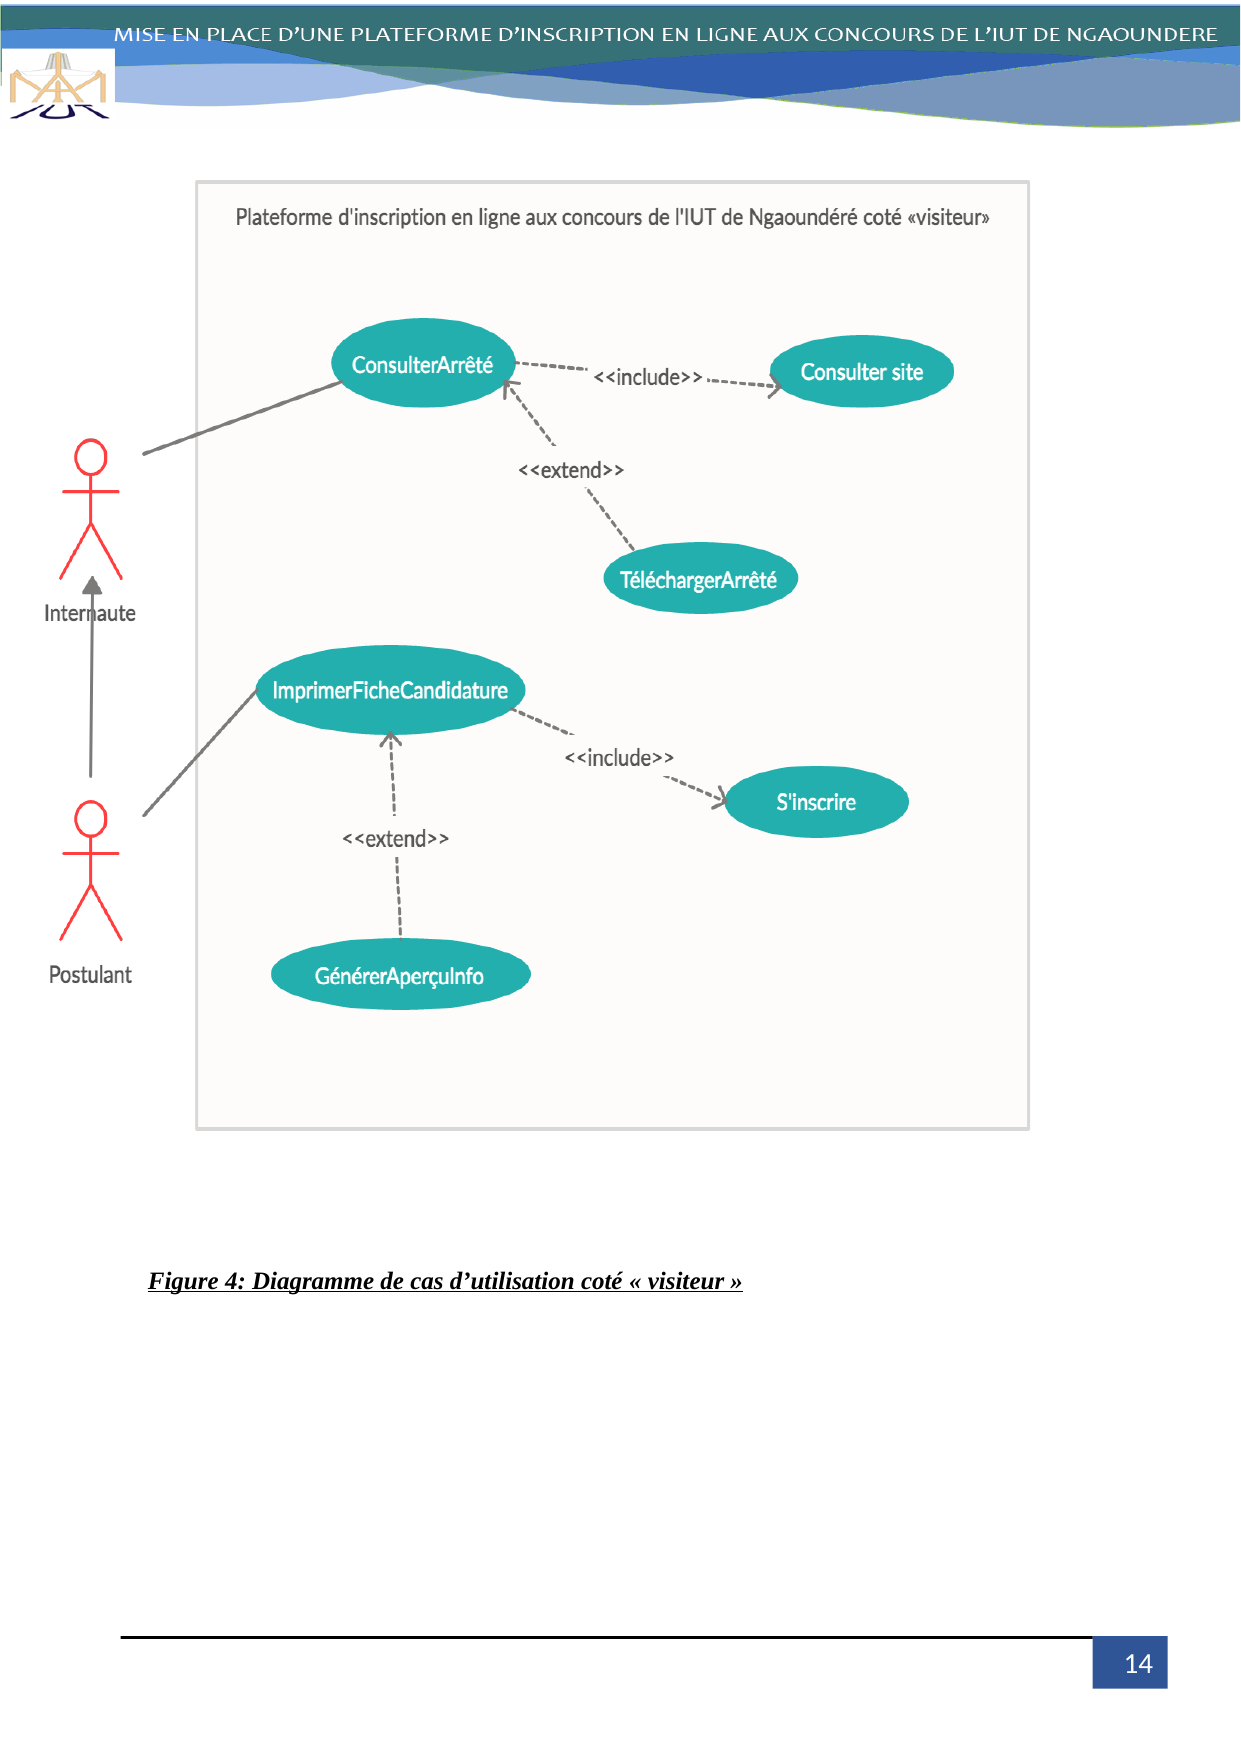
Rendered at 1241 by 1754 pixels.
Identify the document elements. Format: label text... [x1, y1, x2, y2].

picture [0, 4, 1241, 130]
text Figure 4: Diagramme de cas d’utilisation coté « visiteur » [148, 1266, 1093, 1295]
picture [14, 147, 1059, 1163]
